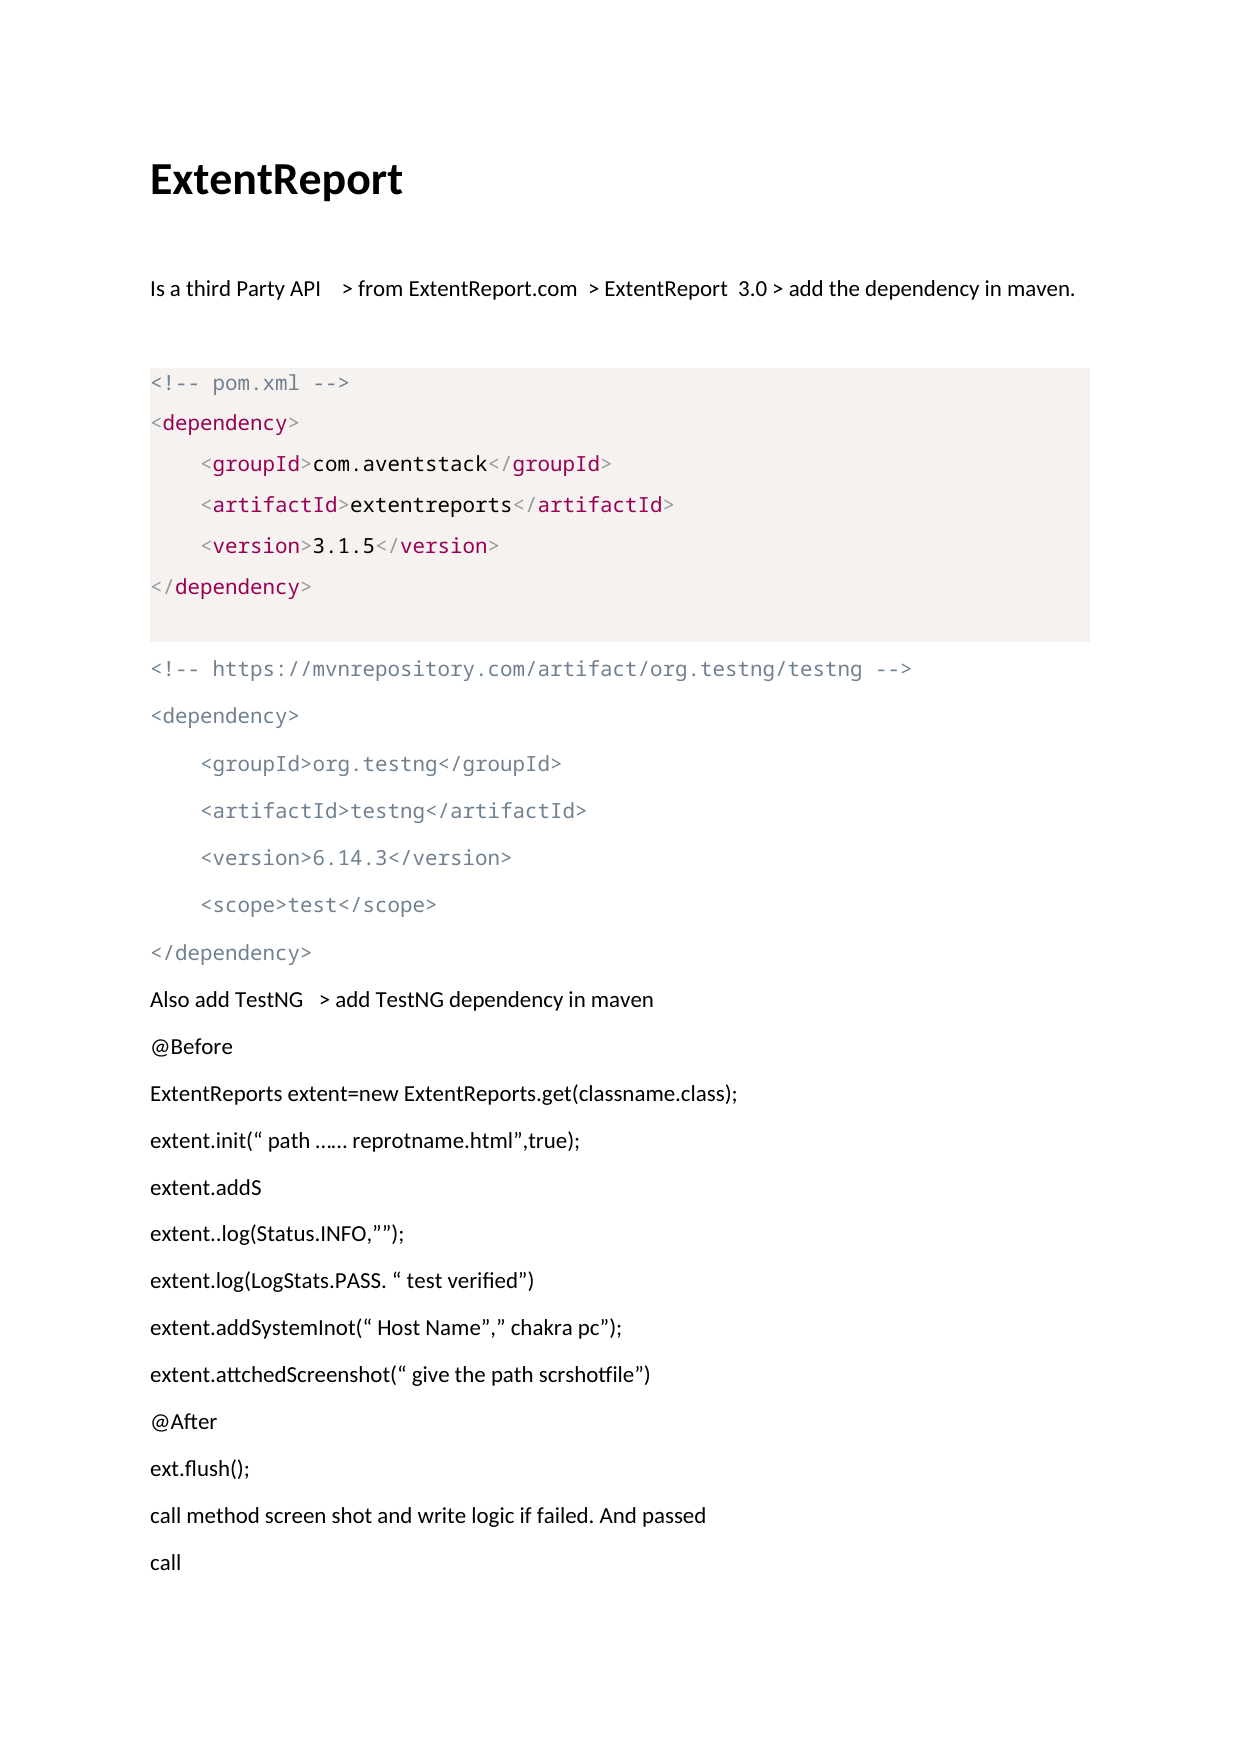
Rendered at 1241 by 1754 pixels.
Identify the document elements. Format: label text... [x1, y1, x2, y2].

text <groupId>com.aventstack</groupId> [150, 449, 1090, 478]
text Also add TestNG > add TestNG dependency in maven [150, 985, 1090, 1013]
text call [150, 1548, 1090, 1576]
text </dependency> [150, 572, 1090, 601]
text <artifactId>extentreports</artifactId> [150, 490, 1090, 519]
text <version>3.1.5</version> [150, 531, 1090, 560]
text extent.attchedScreenshot(“ give the path scrshotfile”) [150, 1360, 1090, 1388]
text extent.addSystemInot(“ Host Name”,” chakra pc”); [150, 1313, 1090, 1341]
text extent..log(Status.INFO,””); [150, 1219, 1090, 1248]
text <!-- https://mvnrepository.com/artifact/org.testng/testng --> [150, 654, 1090, 683]
text <dependency> [150, 701, 1090, 730]
text <version>6.14.3</version> [150, 843, 1090, 872]
text <artifactId>testng</artifactId> [150, 796, 1090, 824]
text extent.init(“ path …… reprotname.html”,true); [150, 1126, 1090, 1154]
text call method screen shot and write logic if failed. And passed [150, 1501, 1090, 1529]
text extent.log(LogStats.PASS. “ test verified”) [150, 1266, 1090, 1294]
text <scope>test</scope> [150, 891, 1090, 919]
text ext.flush(); [150, 1454, 1090, 1482]
text @Before [150, 1032, 1090, 1060]
text <dependency> [150, 408, 1090, 437]
text @After [150, 1407, 1090, 1435]
text </dependency> [150, 938, 1090, 966]
text <groupId>org.testng</groupId> [150, 749, 1090, 777]
text extent.addS [150, 1173, 1090, 1201]
text Is a third Party API > from ExtentReport.com > ExtentReport 3.0 > add the dependency in maven. [150, 274, 1090, 302]
text <!-- pom.xml --> [150, 368, 1090, 396]
text ExtentReports extent=new ExtentReports.get(classname.class); [150, 1079, 1090, 1107]
text ExtentReport [150, 150, 1090, 206]
